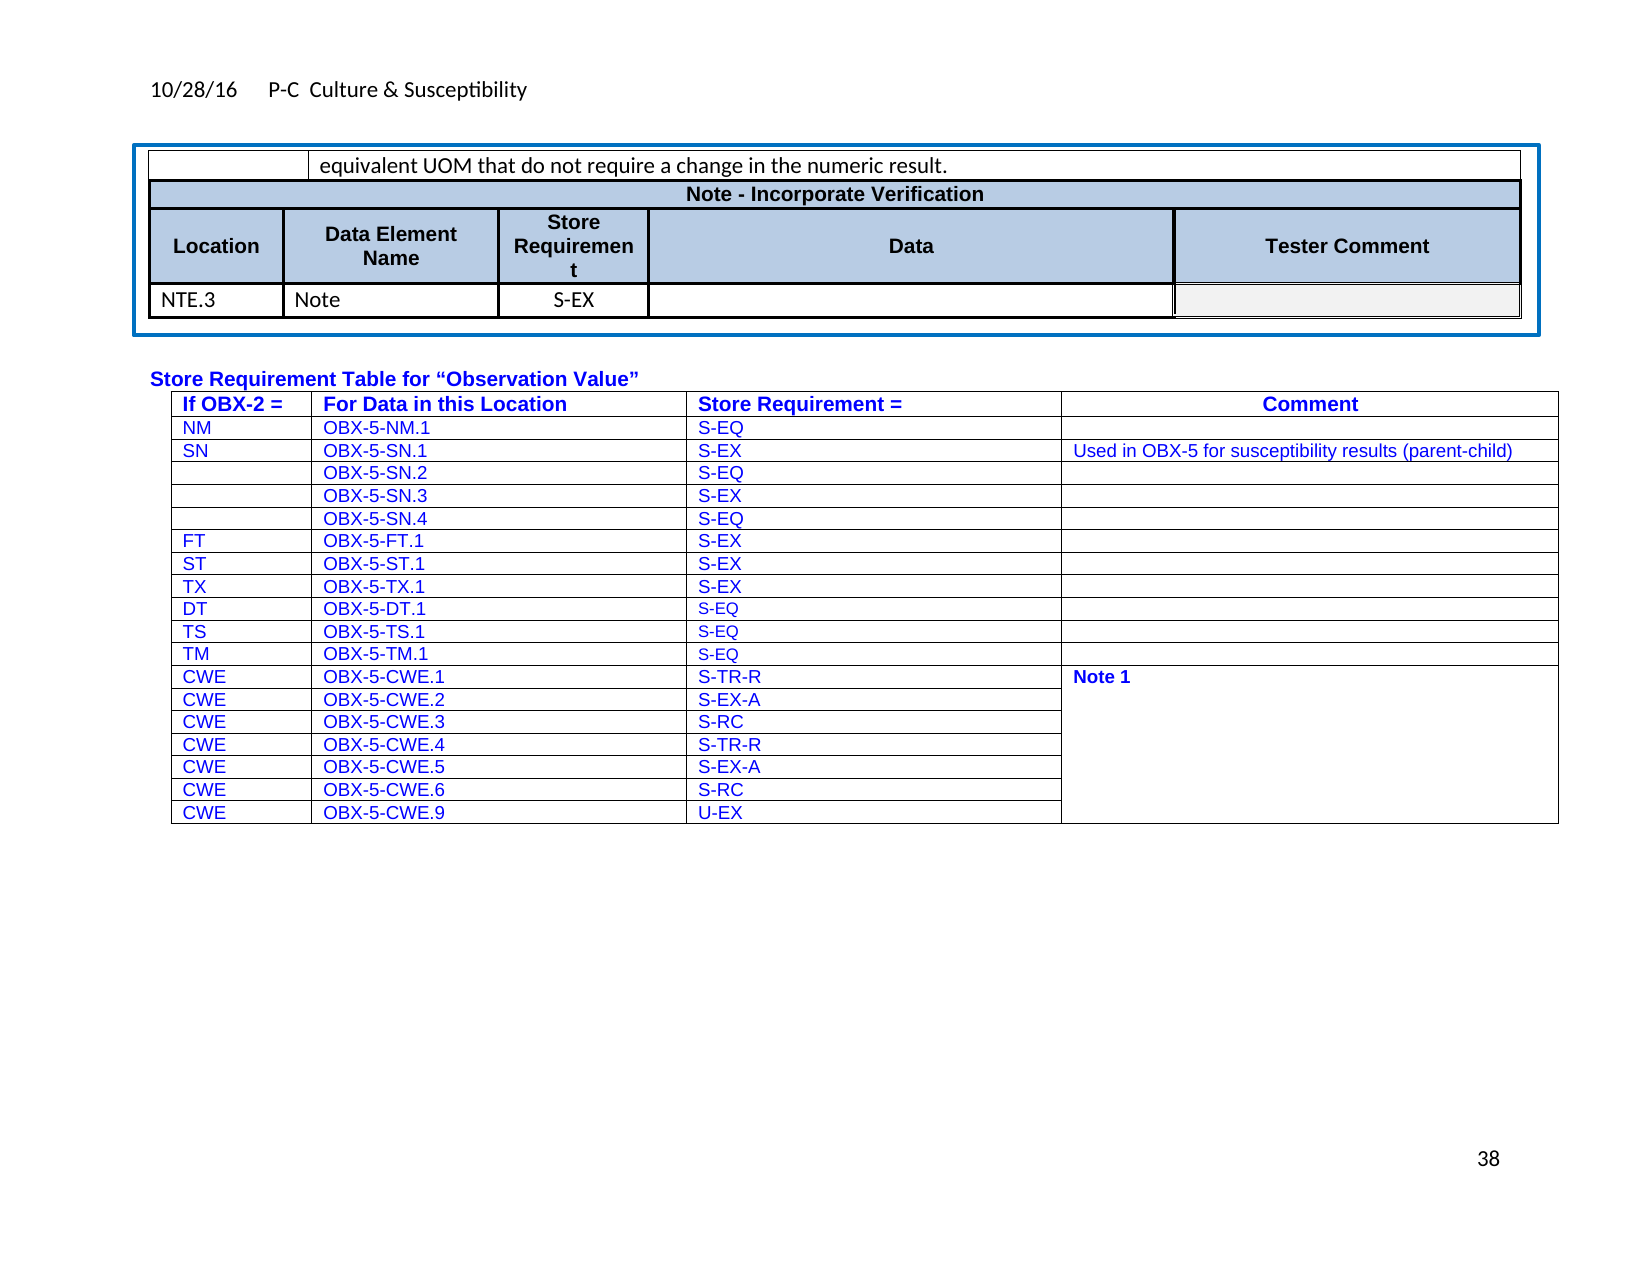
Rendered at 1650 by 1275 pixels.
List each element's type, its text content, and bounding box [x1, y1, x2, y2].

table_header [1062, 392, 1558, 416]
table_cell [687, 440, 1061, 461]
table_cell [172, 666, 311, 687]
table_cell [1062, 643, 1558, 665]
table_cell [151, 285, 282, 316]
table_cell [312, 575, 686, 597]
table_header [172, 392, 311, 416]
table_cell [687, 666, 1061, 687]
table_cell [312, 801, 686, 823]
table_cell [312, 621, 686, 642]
text Store Requirement Table for “Observation Value” [150, 367, 1500, 391]
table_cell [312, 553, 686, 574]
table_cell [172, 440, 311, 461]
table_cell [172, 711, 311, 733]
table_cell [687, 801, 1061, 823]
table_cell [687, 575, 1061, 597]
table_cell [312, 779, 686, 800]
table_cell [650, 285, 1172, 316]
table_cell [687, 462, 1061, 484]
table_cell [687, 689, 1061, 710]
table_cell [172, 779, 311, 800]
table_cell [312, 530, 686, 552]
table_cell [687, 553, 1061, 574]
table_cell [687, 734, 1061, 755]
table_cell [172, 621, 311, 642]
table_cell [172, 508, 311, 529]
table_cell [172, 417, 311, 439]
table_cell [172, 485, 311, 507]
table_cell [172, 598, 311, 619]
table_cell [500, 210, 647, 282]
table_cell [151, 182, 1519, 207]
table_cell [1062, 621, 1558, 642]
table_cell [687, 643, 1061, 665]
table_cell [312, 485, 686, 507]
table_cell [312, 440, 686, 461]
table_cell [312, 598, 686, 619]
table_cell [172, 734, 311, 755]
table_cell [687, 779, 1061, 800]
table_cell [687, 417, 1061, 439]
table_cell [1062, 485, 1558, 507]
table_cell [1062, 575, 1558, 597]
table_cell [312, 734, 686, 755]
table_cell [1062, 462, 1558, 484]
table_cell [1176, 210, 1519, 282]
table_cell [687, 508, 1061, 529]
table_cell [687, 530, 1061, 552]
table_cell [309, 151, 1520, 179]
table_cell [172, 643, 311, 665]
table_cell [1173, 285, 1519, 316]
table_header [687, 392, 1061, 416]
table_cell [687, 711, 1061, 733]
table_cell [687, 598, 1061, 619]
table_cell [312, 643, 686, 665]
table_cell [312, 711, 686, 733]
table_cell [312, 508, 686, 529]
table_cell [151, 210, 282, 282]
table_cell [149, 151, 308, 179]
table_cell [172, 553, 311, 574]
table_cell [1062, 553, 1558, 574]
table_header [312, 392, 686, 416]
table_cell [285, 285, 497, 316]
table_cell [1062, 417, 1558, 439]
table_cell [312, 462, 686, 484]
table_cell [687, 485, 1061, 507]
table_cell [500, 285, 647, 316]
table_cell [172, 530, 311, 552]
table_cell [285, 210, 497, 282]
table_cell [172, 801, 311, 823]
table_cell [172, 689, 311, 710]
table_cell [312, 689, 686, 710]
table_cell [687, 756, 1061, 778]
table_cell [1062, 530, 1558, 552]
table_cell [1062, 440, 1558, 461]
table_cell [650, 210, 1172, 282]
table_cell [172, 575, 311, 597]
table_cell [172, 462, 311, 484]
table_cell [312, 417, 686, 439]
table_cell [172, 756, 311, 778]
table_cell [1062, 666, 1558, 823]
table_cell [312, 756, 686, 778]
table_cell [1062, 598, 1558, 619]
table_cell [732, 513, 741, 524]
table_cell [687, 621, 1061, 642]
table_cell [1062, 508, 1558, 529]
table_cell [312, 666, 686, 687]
